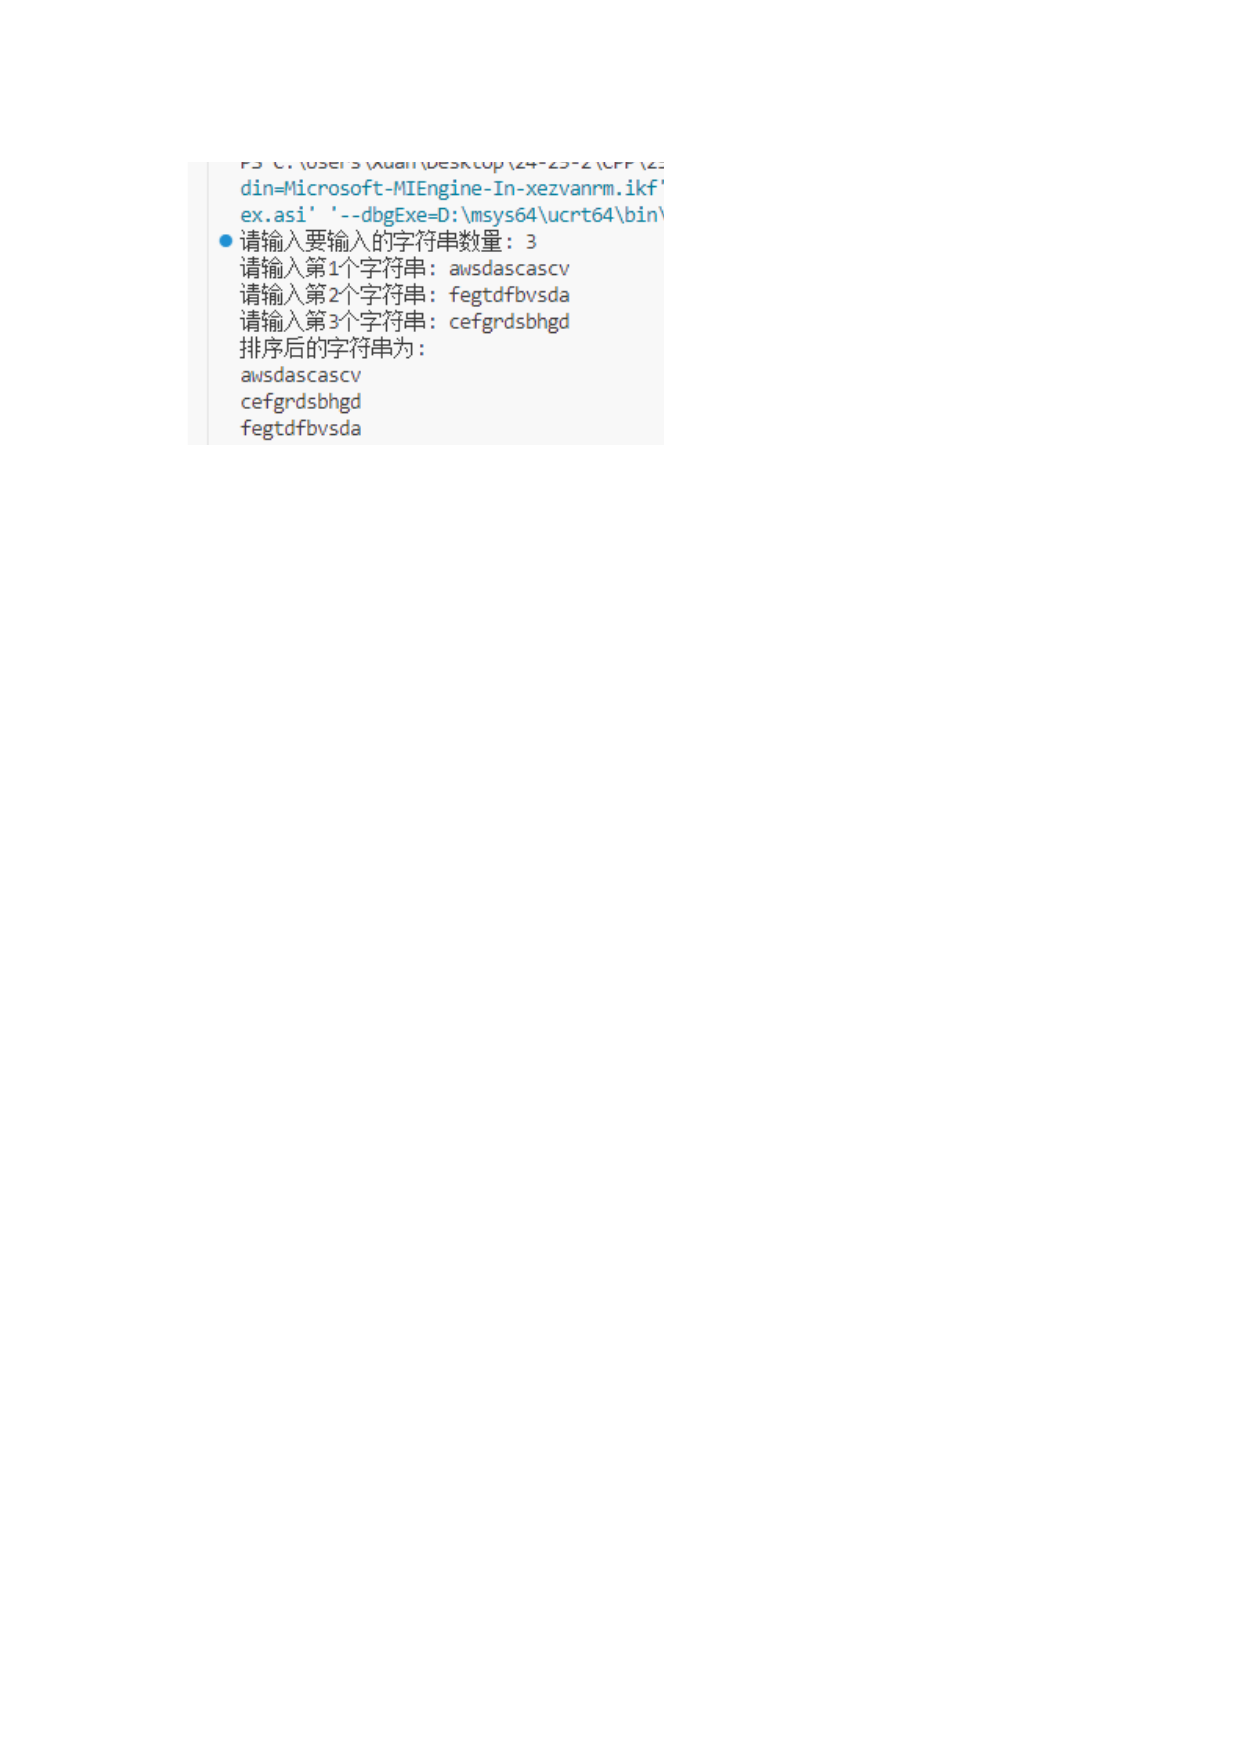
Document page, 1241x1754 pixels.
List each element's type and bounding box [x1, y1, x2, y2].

picture [187, 162, 664, 445]
